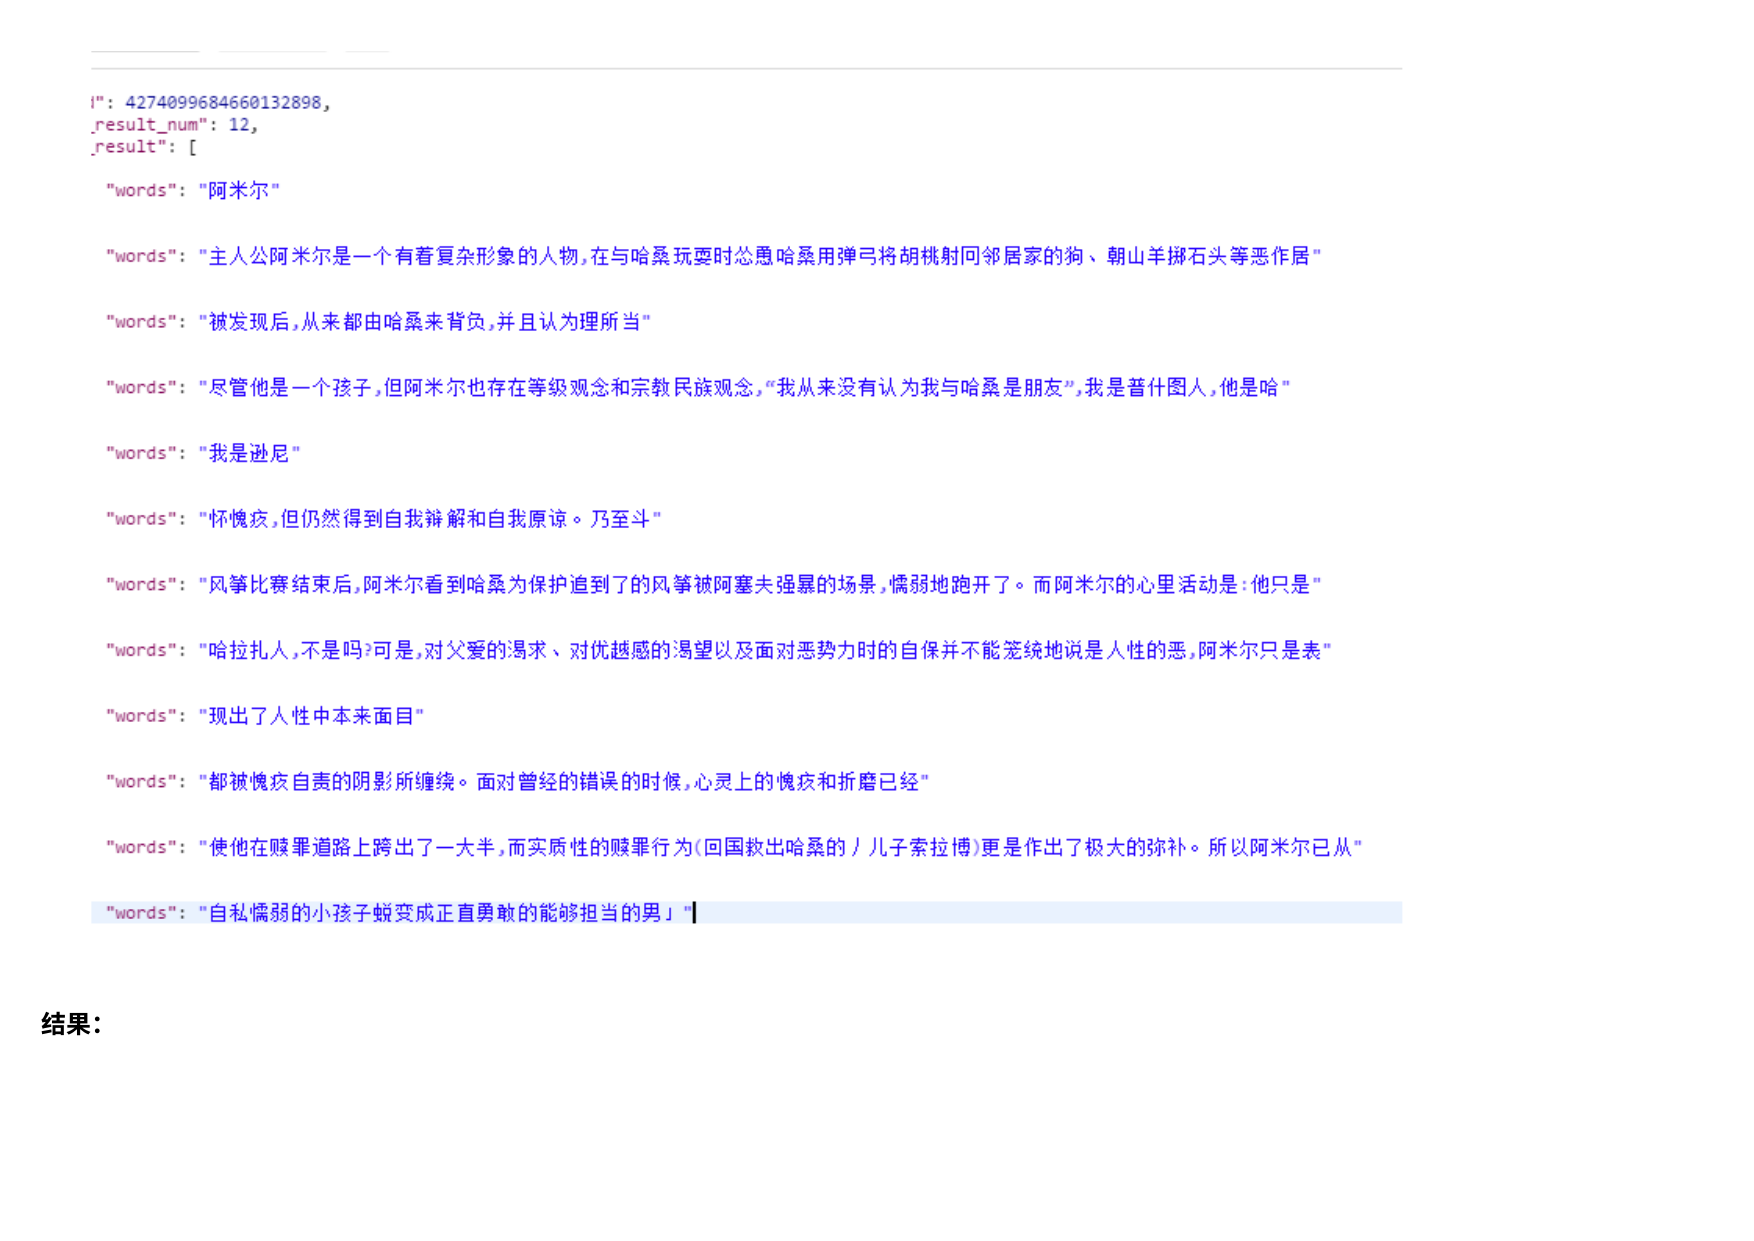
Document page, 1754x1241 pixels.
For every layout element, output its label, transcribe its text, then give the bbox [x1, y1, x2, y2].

picture [91, 51, 1403, 944]
text 结果： [41, 991, 1713, 1056]
